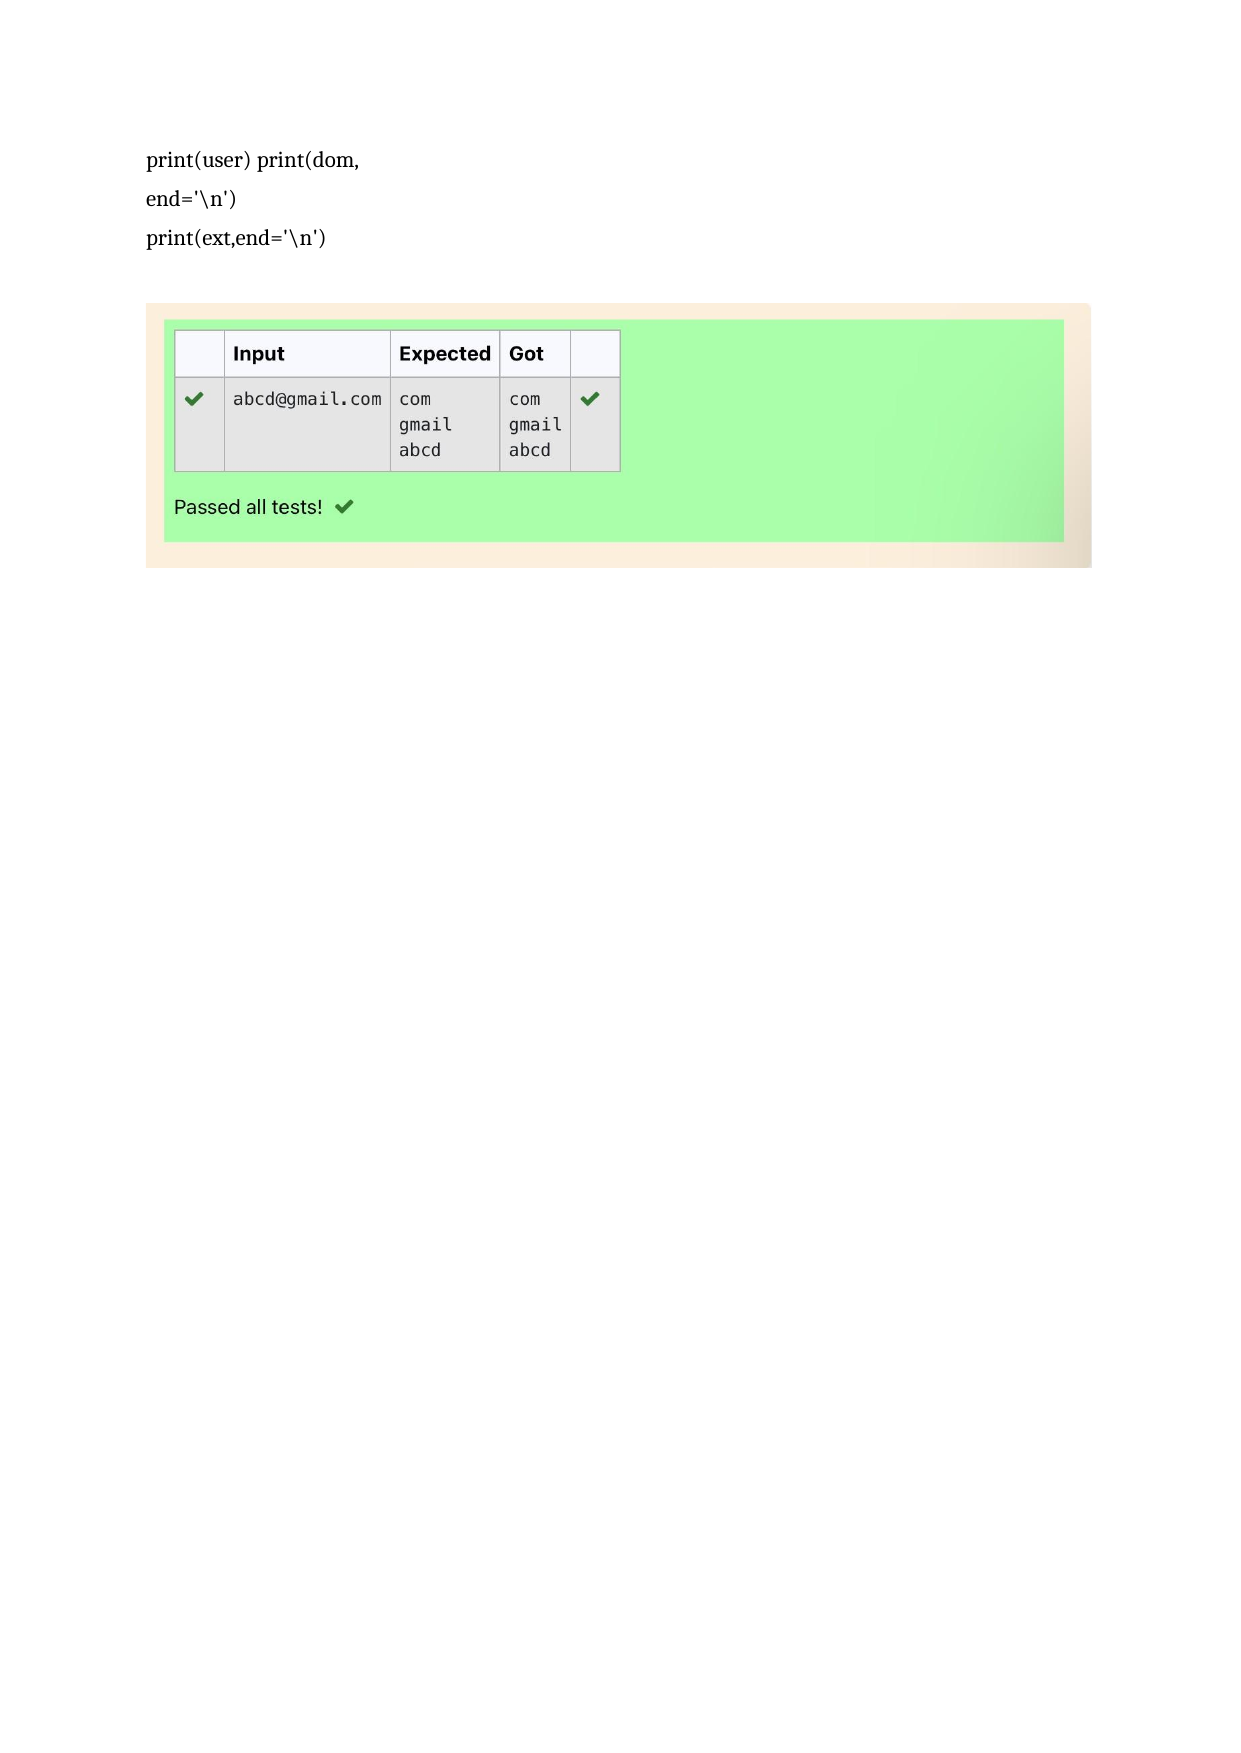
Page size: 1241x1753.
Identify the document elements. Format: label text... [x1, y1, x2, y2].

picture [145, 303, 1092, 568]
text print(user) print(dom, end='\n') print(ext,end='\n') [146, 147, 367, 251]
